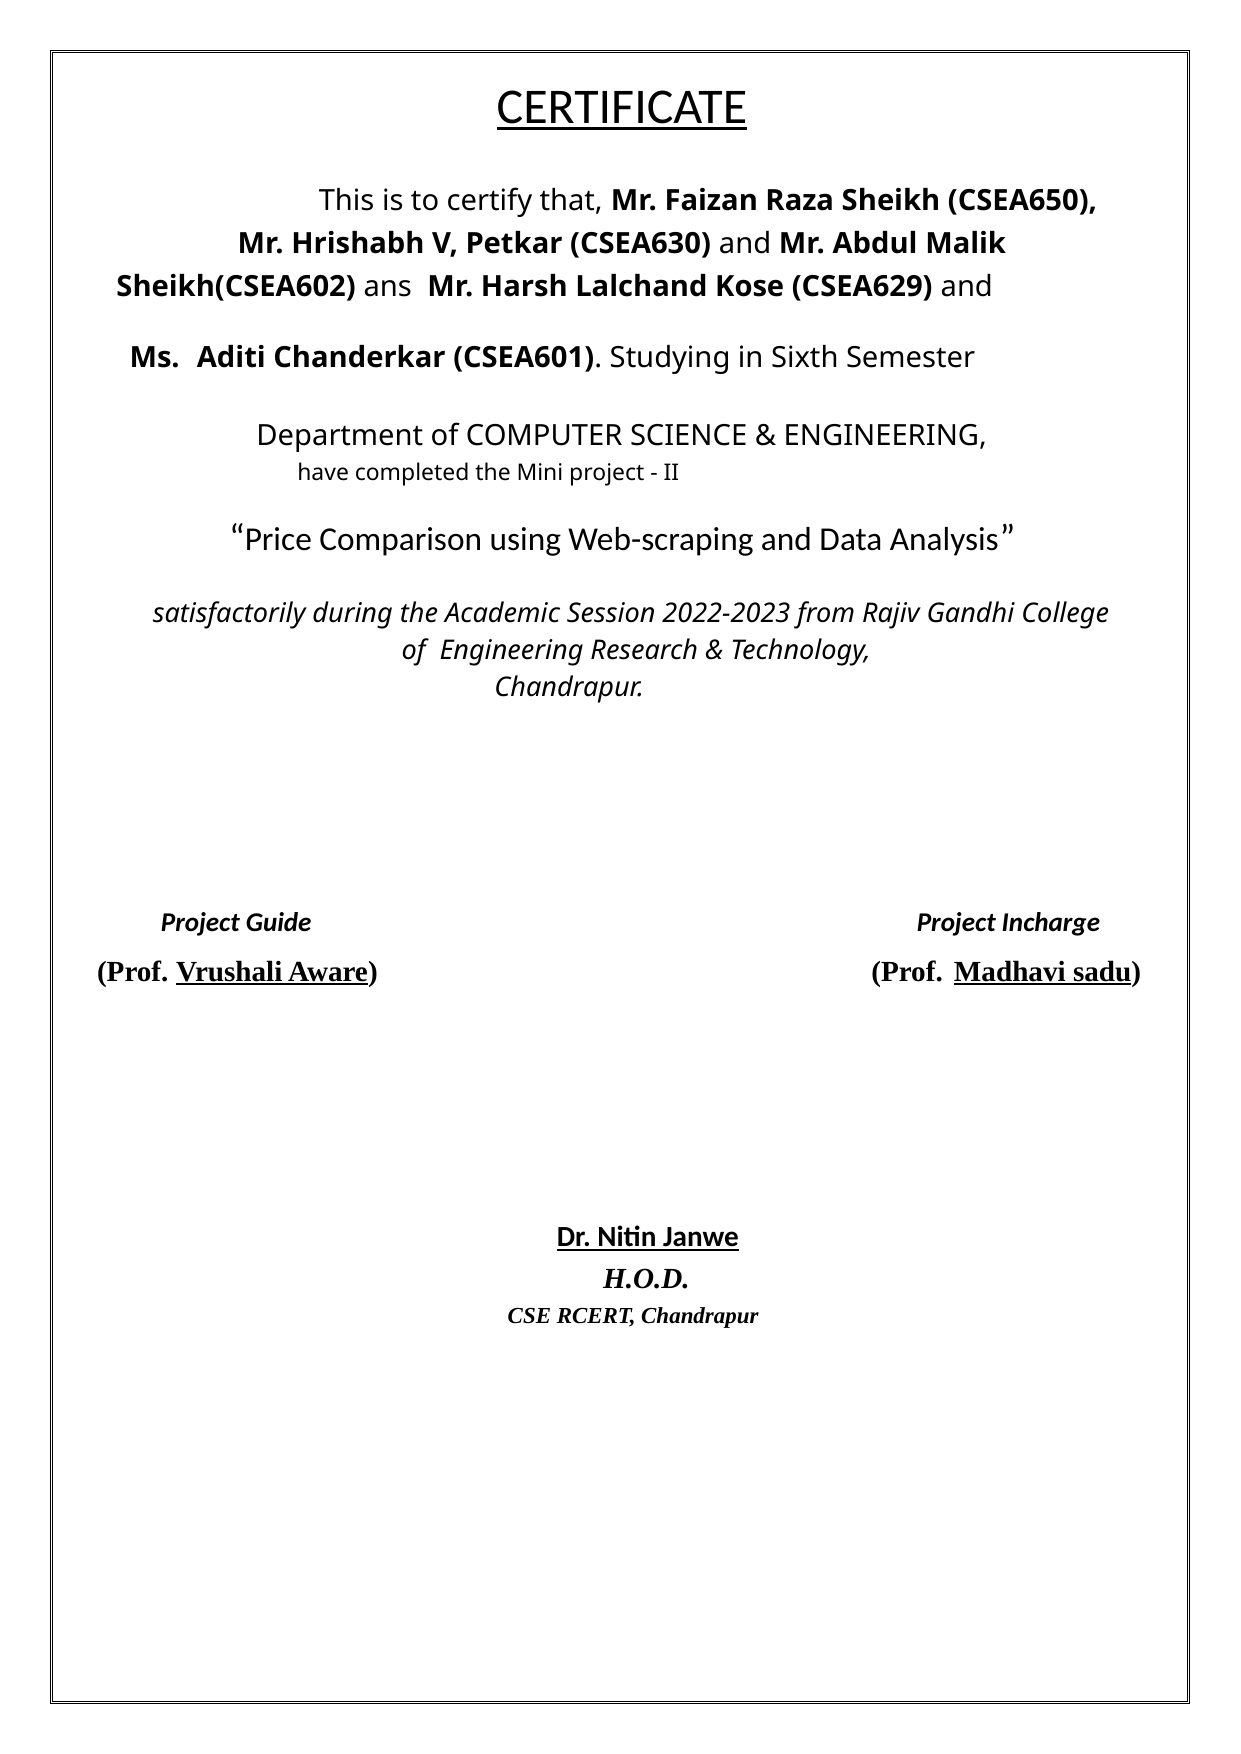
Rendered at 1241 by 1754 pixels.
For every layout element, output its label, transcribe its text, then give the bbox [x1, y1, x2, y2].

text satisfactorily during the Academic Session 2022-2023 from Rajiv Gandhi College [100, 593, 1165, 630]
text Chandrapur. [100, 667, 1165, 704]
text Project Guide Project Incharge [75, 906, 1165, 939]
text Sheikh(CSEA602) ans Mr. Harsh Lalchand Kose (CSEA629) and [116, 265, 1165, 305]
text (Prof. Vrushali Aware) (Prof. Madhavi sadu) [75, 954, 1165, 988]
text “Price Comparison using Web-scraping and Data Analysis” [78, 514, 1165, 560]
text Dr. Nitin Janwe [75, 1218, 865, 1254]
text have completed the Mini project - II [94, 457, 884, 486]
text Department of COMPUTER SCIENCE & ENGINEERING, [78, 414, 1165, 454]
text Mr. Hrishabh V, Petkar (CSEA630) and Mr. Abdul Malik [78, 222, 1165, 262]
text This is to certify that, Mr. Faizan Raza Sheikh (CSEA650), [75, 179, 1097, 219]
text CSE RCERT, Chandrapur [79, 1302, 1165, 1329]
text of Engineering Research & Technology, [100, 630, 1165, 667]
subtitle CERTIFICATE [78, 75, 1165, 136]
text H.O.D. [75, 1261, 865, 1295]
text Ms. Aditi Chanderkar (CSEA601). Studying in Sixth Semester [129, 337, 1165, 376]
